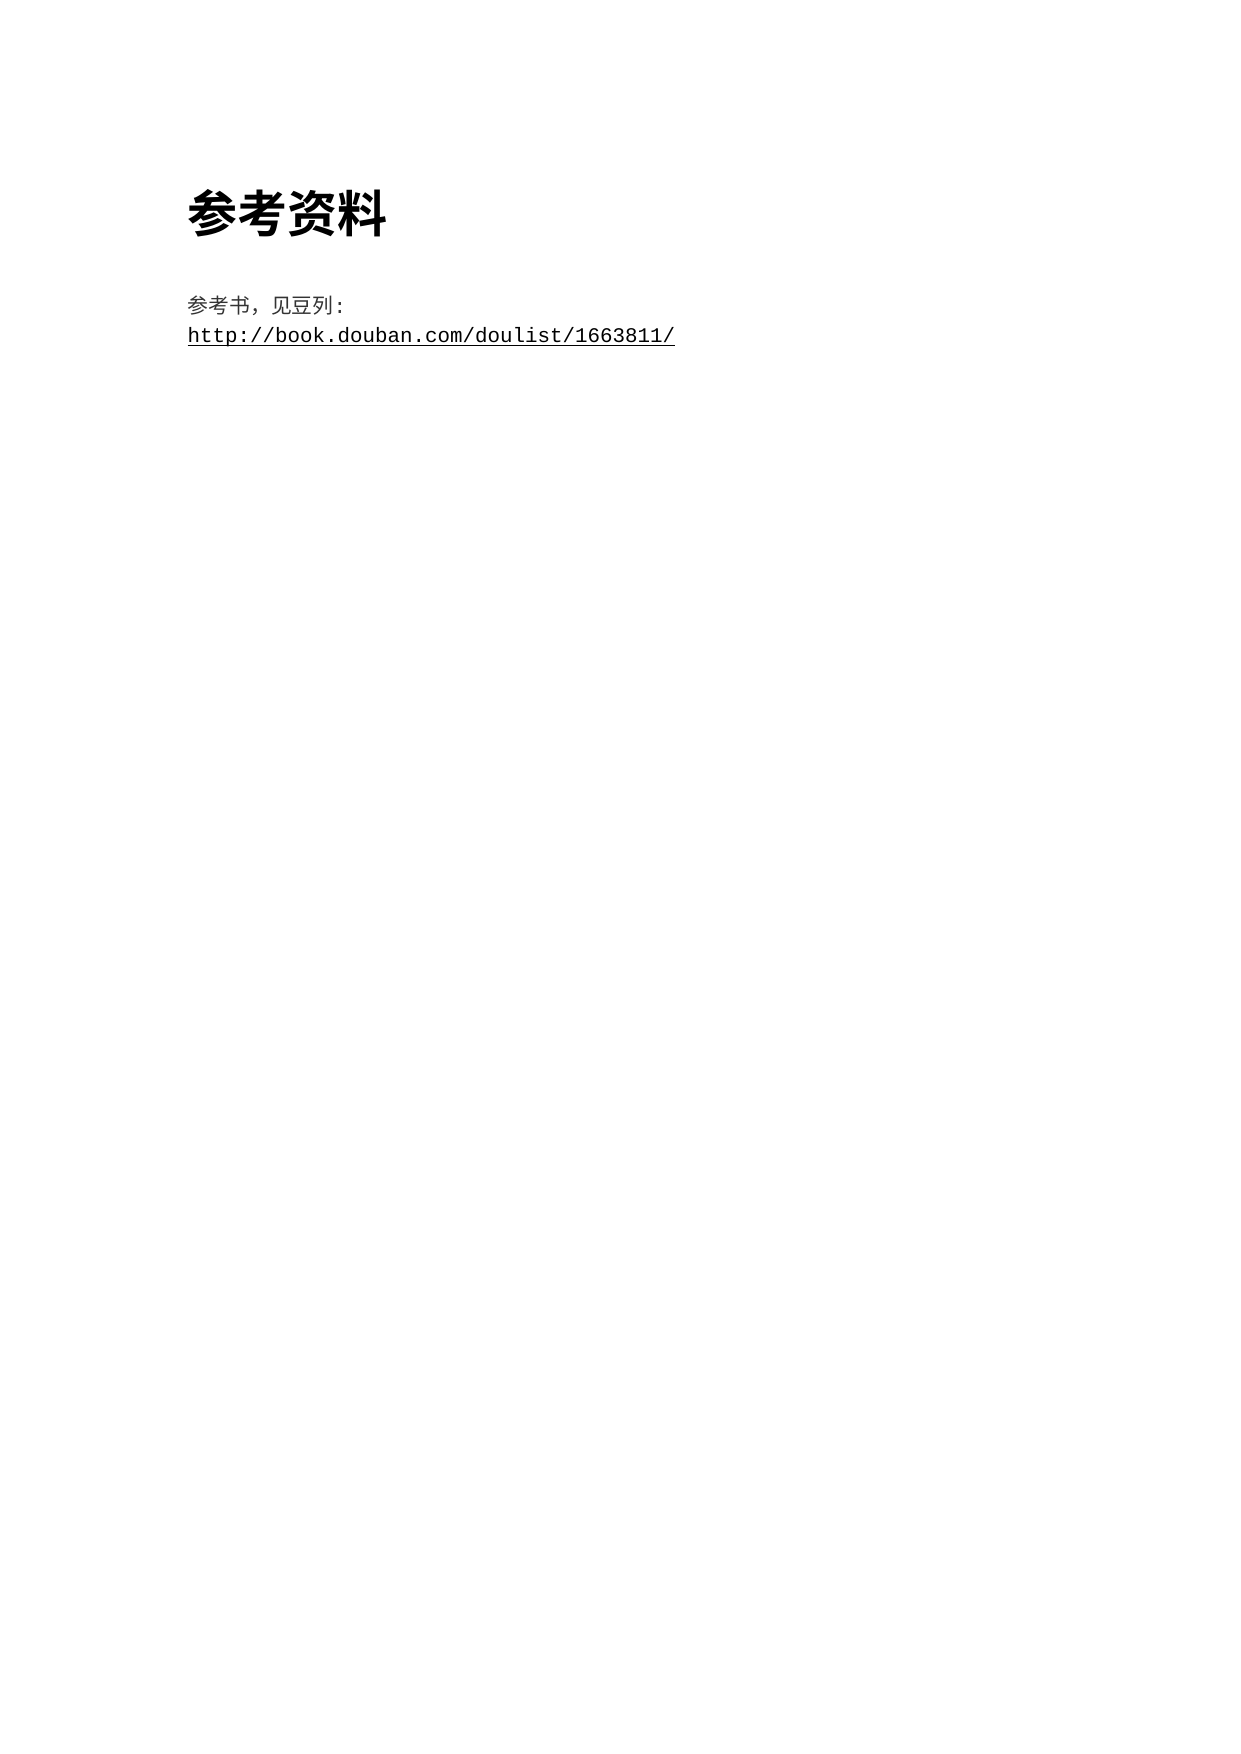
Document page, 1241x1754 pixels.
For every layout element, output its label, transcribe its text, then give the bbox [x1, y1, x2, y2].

text 参考书，见豆列: http://book.douban.com/doulist/1663811/ [187, 289, 1053, 354]
subtitle 参考资料 [187, 162, 1053, 259]
